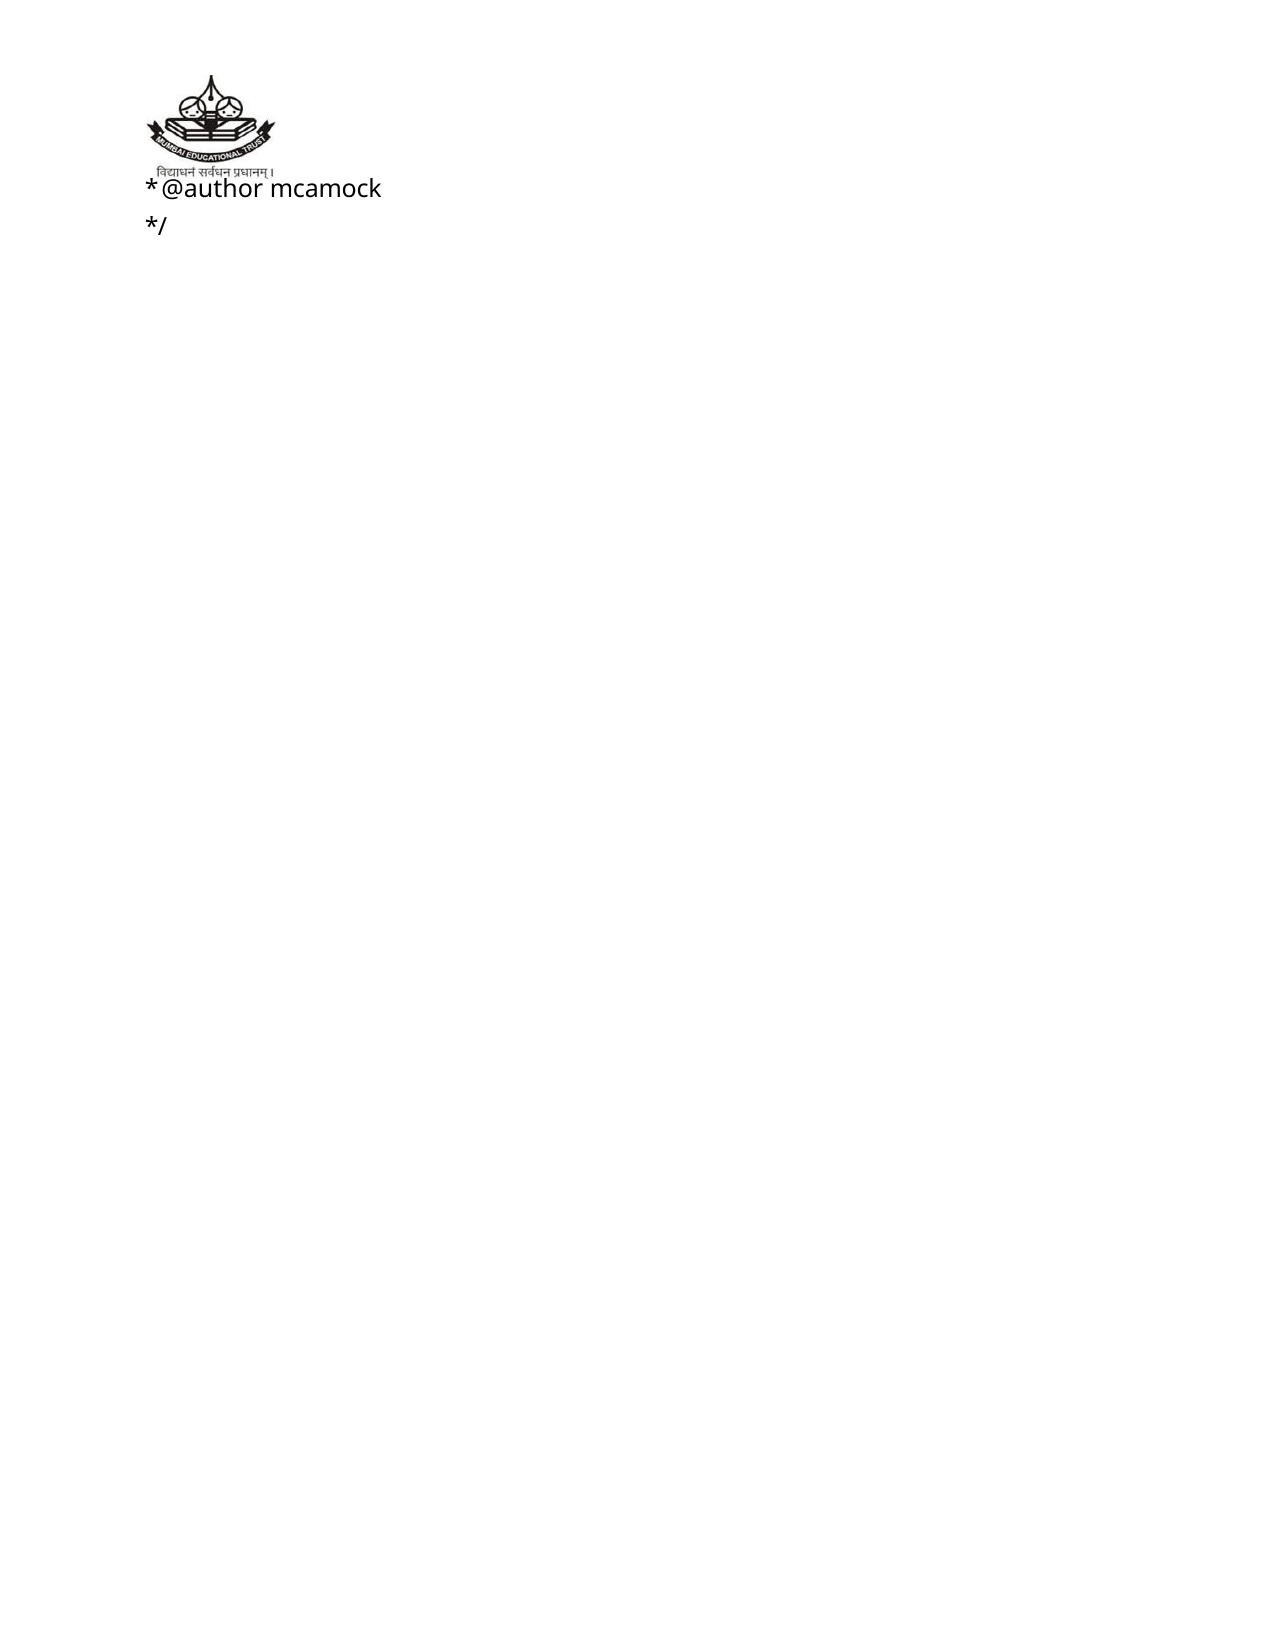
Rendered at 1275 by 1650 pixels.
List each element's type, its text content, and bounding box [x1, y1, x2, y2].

picture [146, 75, 277, 171]
list @author mcamock [144, 171, 1164, 205]
text */ [144, 209, 1164, 243]
